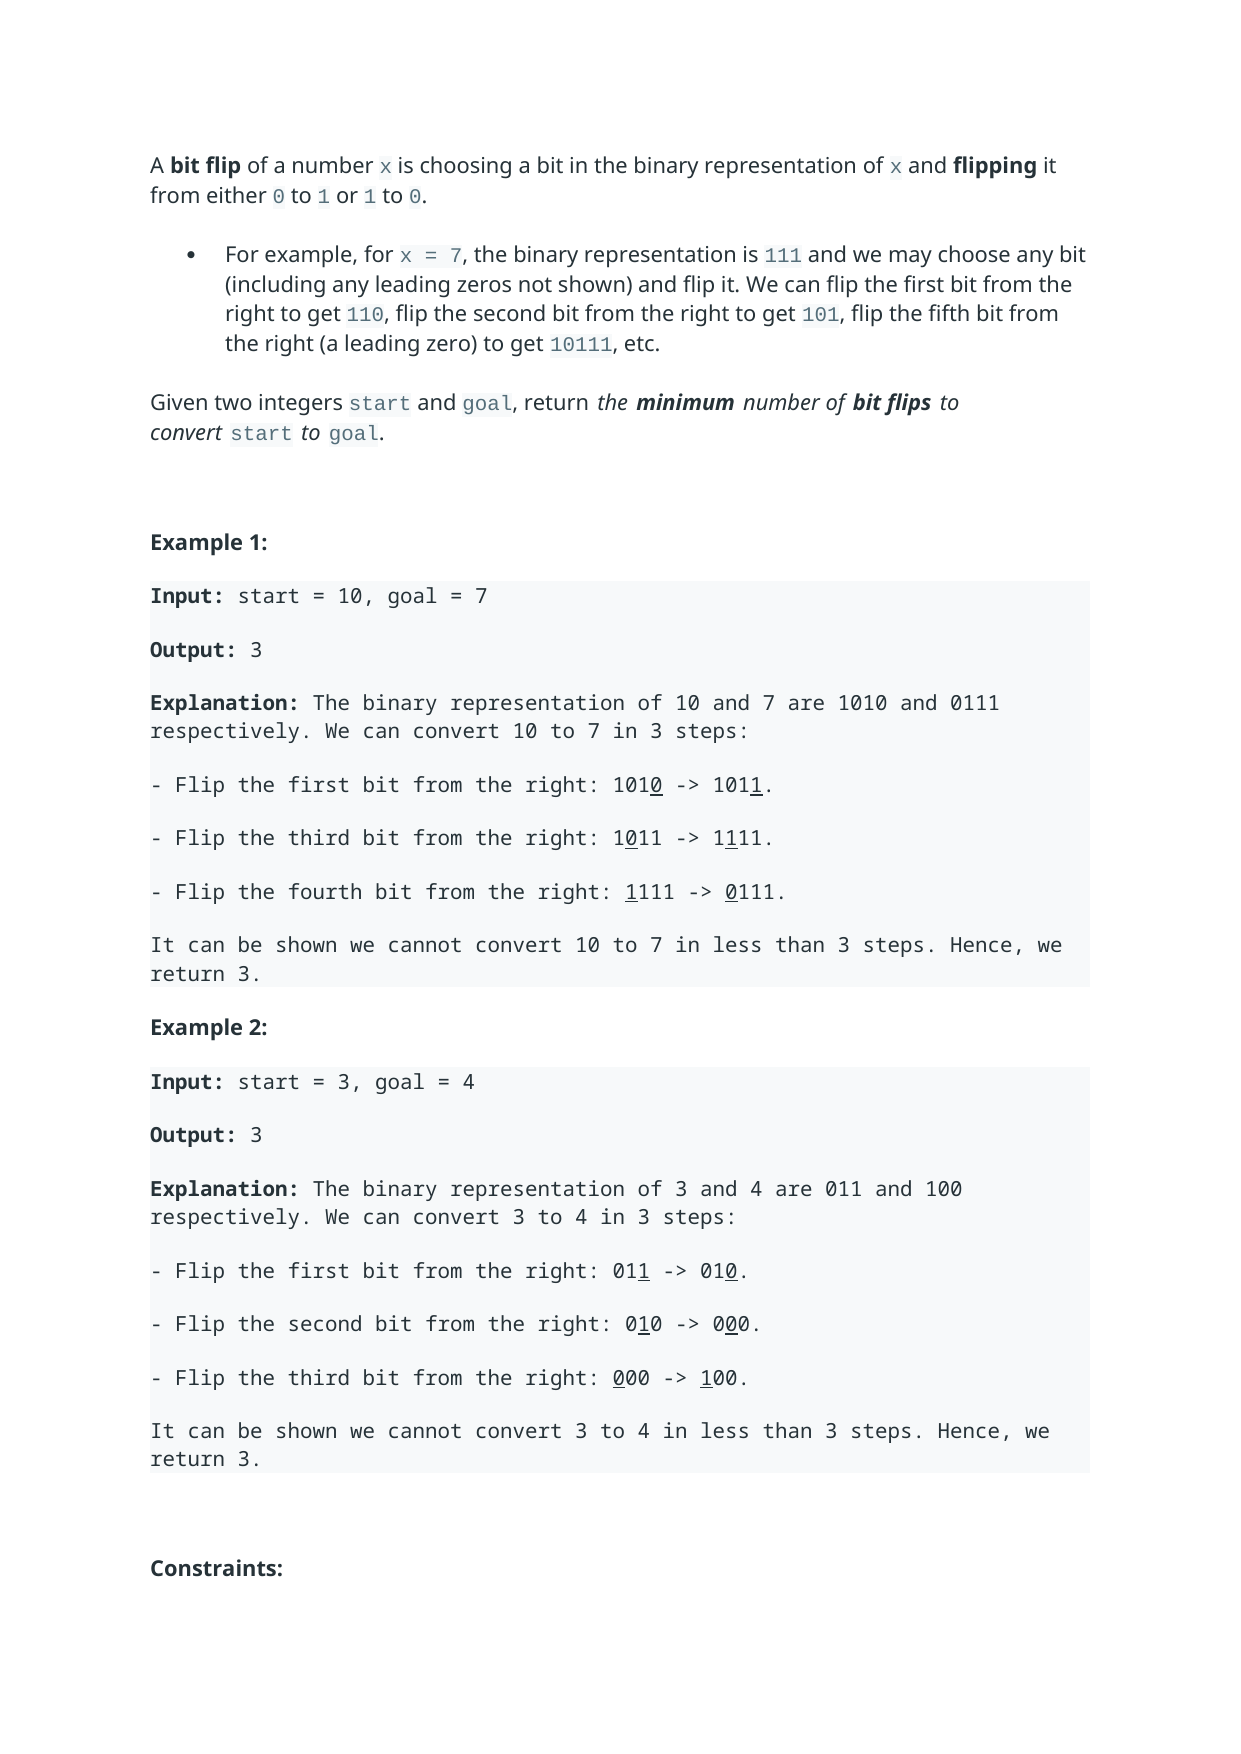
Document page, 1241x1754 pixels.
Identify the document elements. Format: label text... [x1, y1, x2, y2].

text - Flip the second bit from the right: 010 -> 000. [150, 1309, 1090, 1338]
text Explanation: The binary representation of 10 and 7 are 1010 and 0111 respectively. We can convert 10 to 7 in 3 steps: [150, 688, 1090, 745]
text Example 1: [150, 526, 1090, 556]
text - Flip the first bit from the right: 1010 -> 1011. [150, 770, 1090, 798]
text It can be shown we cannot convert 10 to 7 in less than 3 steps. Hence, we return 3. [150, 930, 1090, 987]
text - Flip the third bit from the right: 000 -> 100. [150, 1363, 1090, 1391]
text Output: 3 [150, 1120, 1090, 1149]
text A bit flip of a number x is choosing a bit in the binary representation of x and flipping it from either 0 to 1 or 1 to 0. [150, 150, 1090, 209]
text Constraints: [150, 1553, 1090, 1582]
text - Flip the first bit from the right: 011 -> 010. [150, 1256, 1090, 1284]
text Example 2: [150, 1012, 1090, 1042]
list For example, for x = 7, the binary representation is 111 and we may choose any bit (including any leading zeros not shown) and flip it. We can flip the first bit from the right to get 110, flip the second bit from the right to get 101, flip the fifth bit from the right (a leading zero) to get 10111, etc. [187, 239, 1090, 358]
text - Flip the fourth bit from the right: 1111 -> 0111. [150, 877, 1090, 905]
text Input: start = 10, goal = 7 [150, 581, 1090, 610]
text Given two integers start and goal, return the minimum number of bit flips to convert start to goal. [150, 387, 1090, 447]
text Explanation: The binary representation of 3 and 4 are 011 and 100 respectively. We can convert 3 to 4 in 3 steps: [150, 1174, 1090, 1231]
text It can be shown we cannot convert 3 to 4 in less than 3 steps. Hence, we return 3. [150, 1416, 1090, 1473]
text - Flip the third bit from the right: 1011 -> 1111. [150, 823, 1090, 852]
text Output: 3 [150, 635, 1090, 663]
text Input: start = 3, goal = 4 [150, 1067, 1090, 1095]
